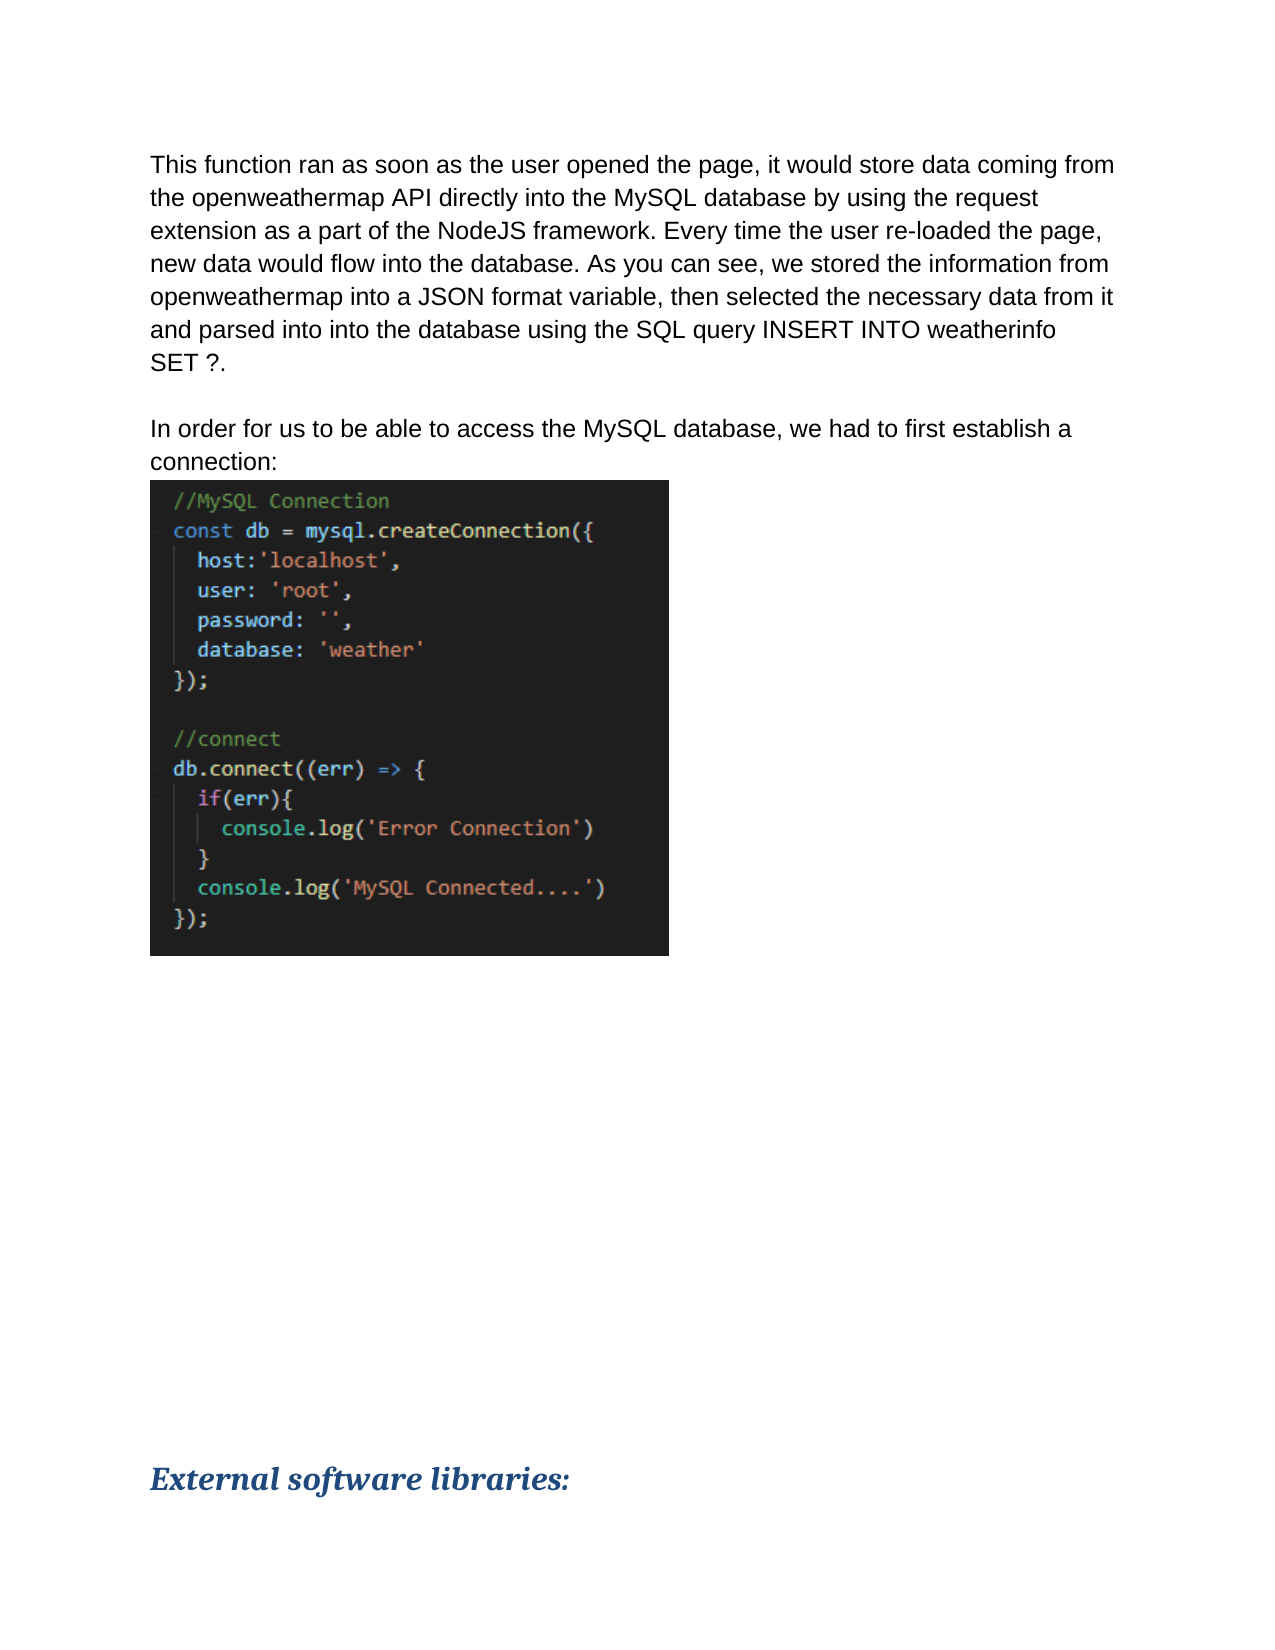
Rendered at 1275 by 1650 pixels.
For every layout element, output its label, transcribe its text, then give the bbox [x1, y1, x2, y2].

text This function ran as soon as the user opened the page, it would store data coming from the openweathermap API directly into the MySQL database by using the request extension as a part of the NodeJS framework. Every time the user re-loaded the page, new data would flow into the database. As you can see, we stored the information from openweathermap into a JSON format variable, then selected the necessary data from it and parsed into into the database using the SQL query INSERT INTO weatherinfo SET ?. [150, 150, 1125, 377]
text External software libraries: [150, 1460, 1125, 1498]
picture [150, 480, 669, 956]
text In order for us to be able to access the MySQL database, we had to first establish a connection: [150, 414, 1125, 476]
